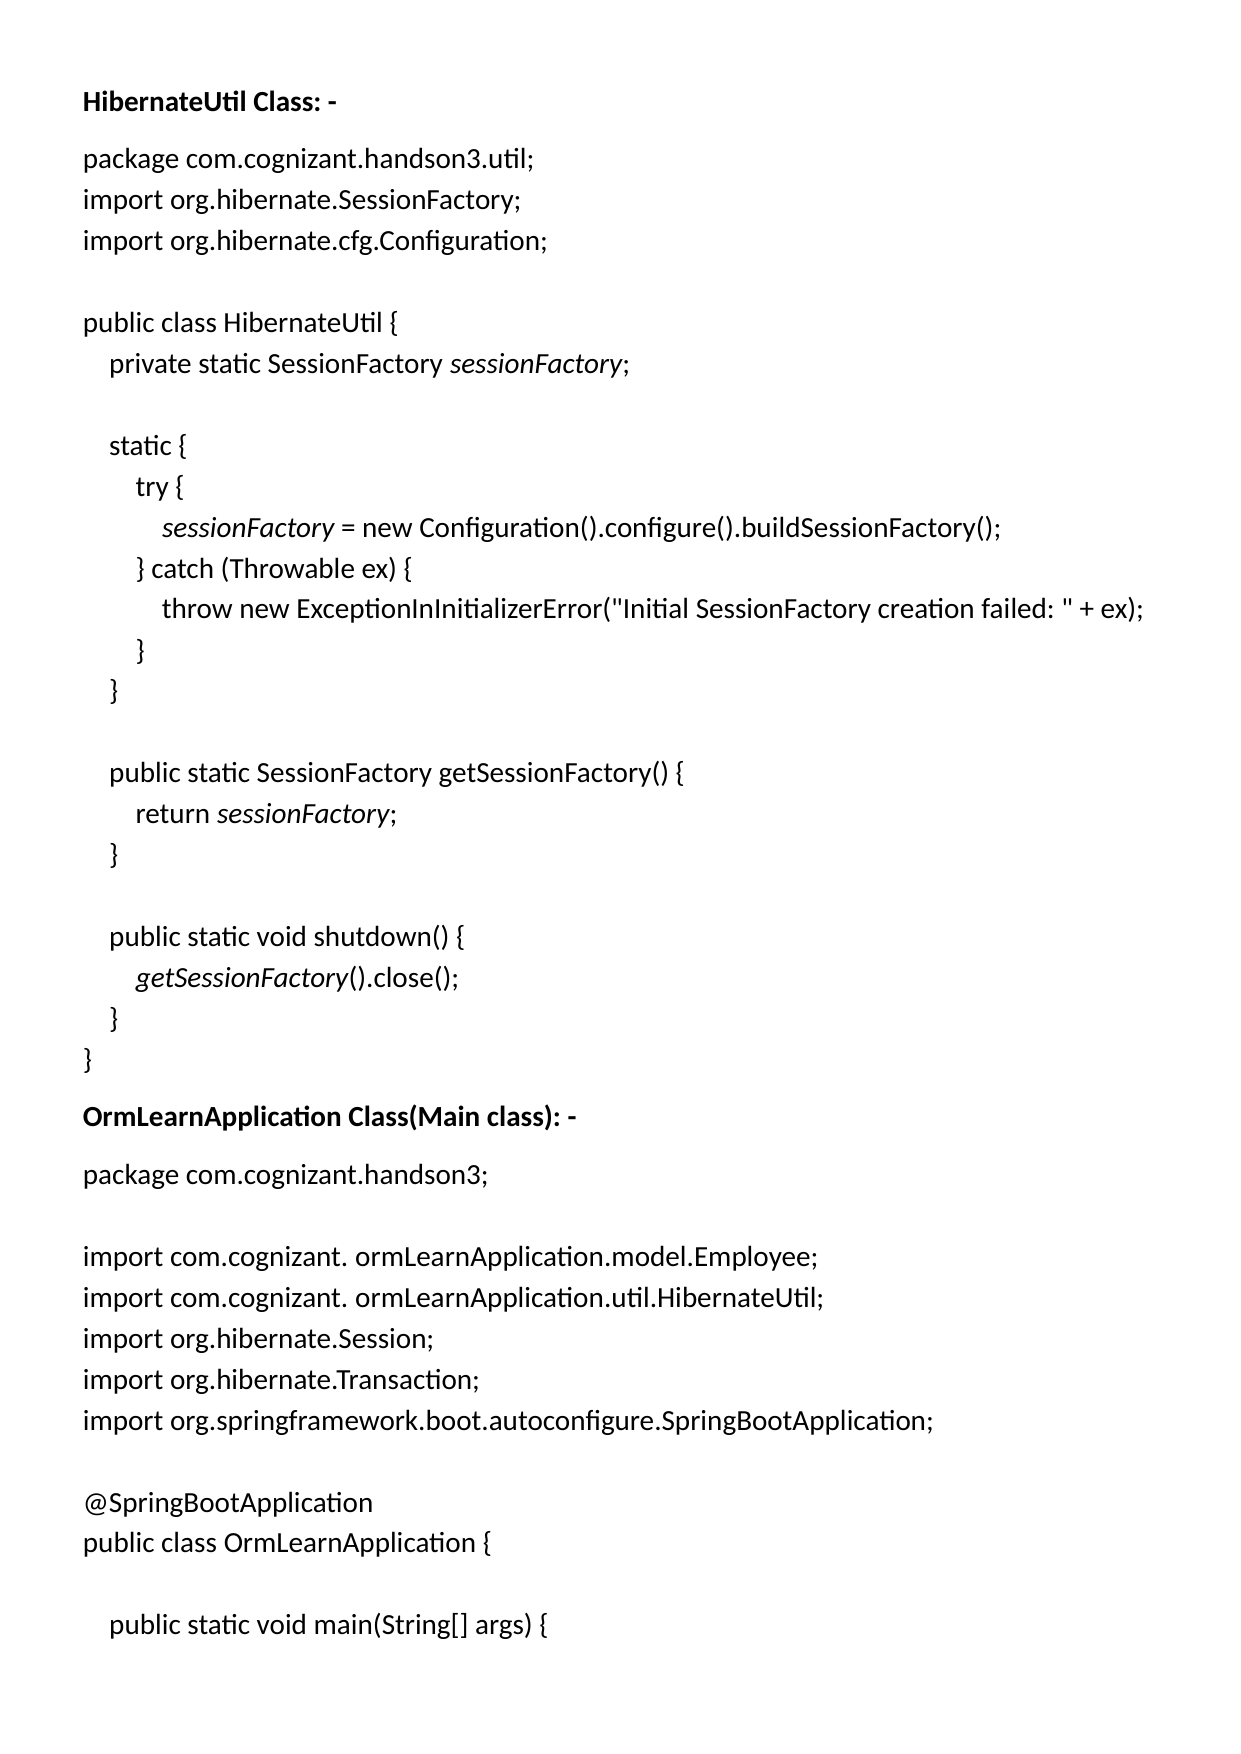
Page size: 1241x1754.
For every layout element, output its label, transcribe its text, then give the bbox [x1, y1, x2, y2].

text package com.cognizant.handson3.util; import org.hibernate.SessionFactory; import org.hibernate.cfg.Configuration; public class HibernateUtil { private static SessionFactory sessionFactory; static { try { sessionFactory = new Configuration().configure().buildSessionFactory(); } catch (Throwable ex) { throw new ExceptionInInitializerError("Initial SessionFactory creation failed: " + ex); } } public static SessionFactory getSessionFactory() { return sessionFactory; } public static void shutdown() { getSessionFactory().close(); } } [83, 140, 1157, 1077]
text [83, 1156, 1157, 1642]
text HibernateUtil Class: - [83, 83, 1157, 118]
text OrmLearnApplication Class(Main class): - [83, 1098, 1157, 1134]
